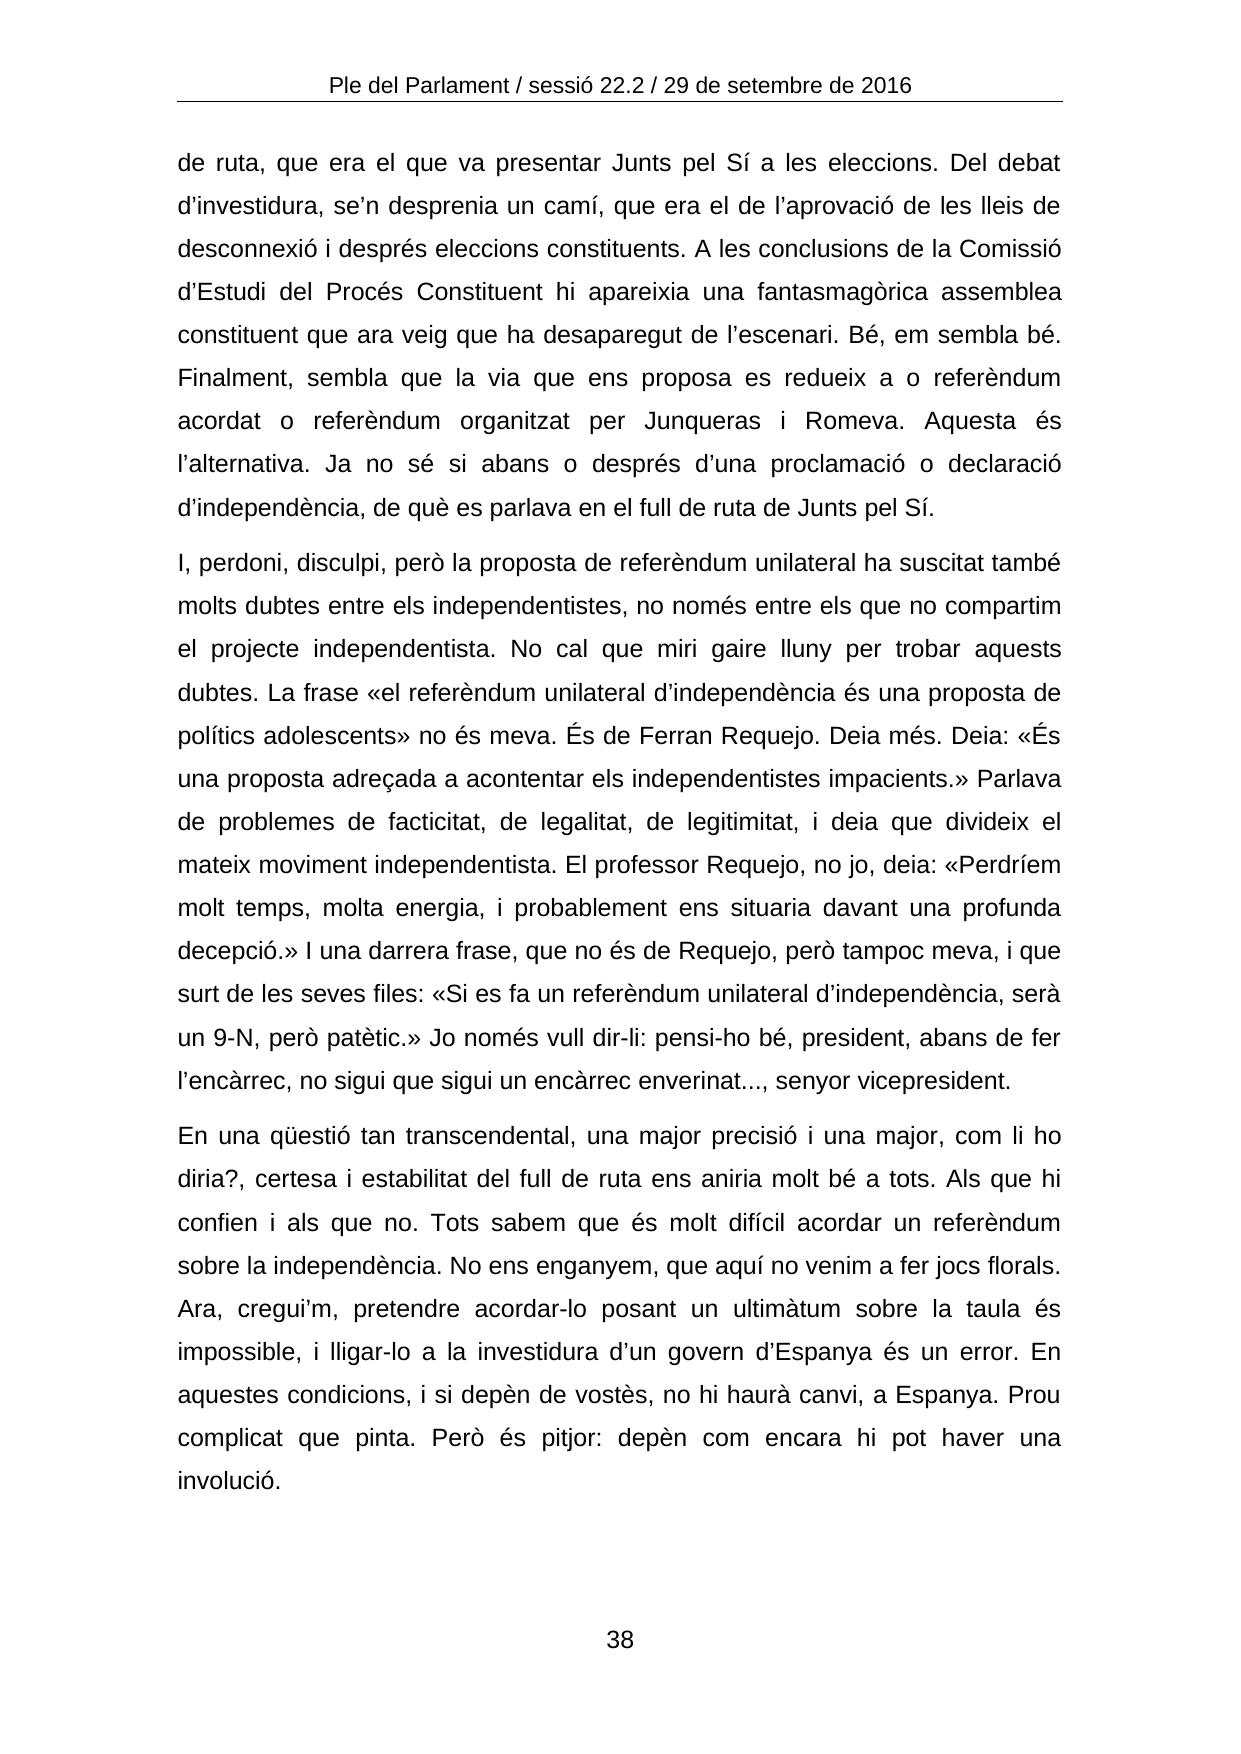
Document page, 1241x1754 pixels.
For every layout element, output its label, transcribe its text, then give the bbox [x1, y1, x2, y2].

text I, perdoni, disculpi, però la proposta de referèndum unilateral ha suscitat també molts dubtes entre els independentistes, no només entre els que no compartim el projecte independentista. No cal que miri gaire lluny per trobar aquests dubtes. La frase «el referèndum unilateral d’independència és una proposta de polítics adolescents» no és meva. És de Ferran Requejo. Deia més. Deia: «És una proposta adreçada a acontentar els independentistes impacients.» Parlava de problemes de facticitat, de legalitat, de legitimitat, i deia que divideix el mateix moviment independentista. El professor Requejo, no jo, deia: «Perdríem molt temps, molta energia, i probablement ens situaria davant una profunda decepció.» I una darrera frase, que no és de Requejo, però tampoc meva, i que surt de les seves files: «Si es fa un referèndum unilateral d’independència, serà un 9-N, però patètic.» Jo només vull dir-li: pensi-ho bé, president, abans de fer l’encàrrec, no sigui que sigui un encàrrec enverinat..., senyor vicepresident. [177, 548, 1063, 1094]
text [177, 148, 1063, 521]
text En una qüestió tan transcendental, una major precisió i una major, com li ho diria?, certesa i estabilitat del full de ruta ens aniria molt bé a tots. Als que hi confien i als que no. Tots sabem que és molt difícil acordar un referèndum sobre la independència. No ens enganyem, que aquí no venim a fer jocs florals. Ara, cregui’m, pretendre acordar-lo posant un ultimàtum sobre la taula és impossible, i lligar-lo a la investidura d’un govern d’Espanya és un error. En aquestes condicions, i si depèn de vostès, no hi haurà canvi, a Espanya. Prou complicat que pinta. Però és pitjor: depèn com encara hi pot haver una involució. [177, 1121, 1063, 1495]
